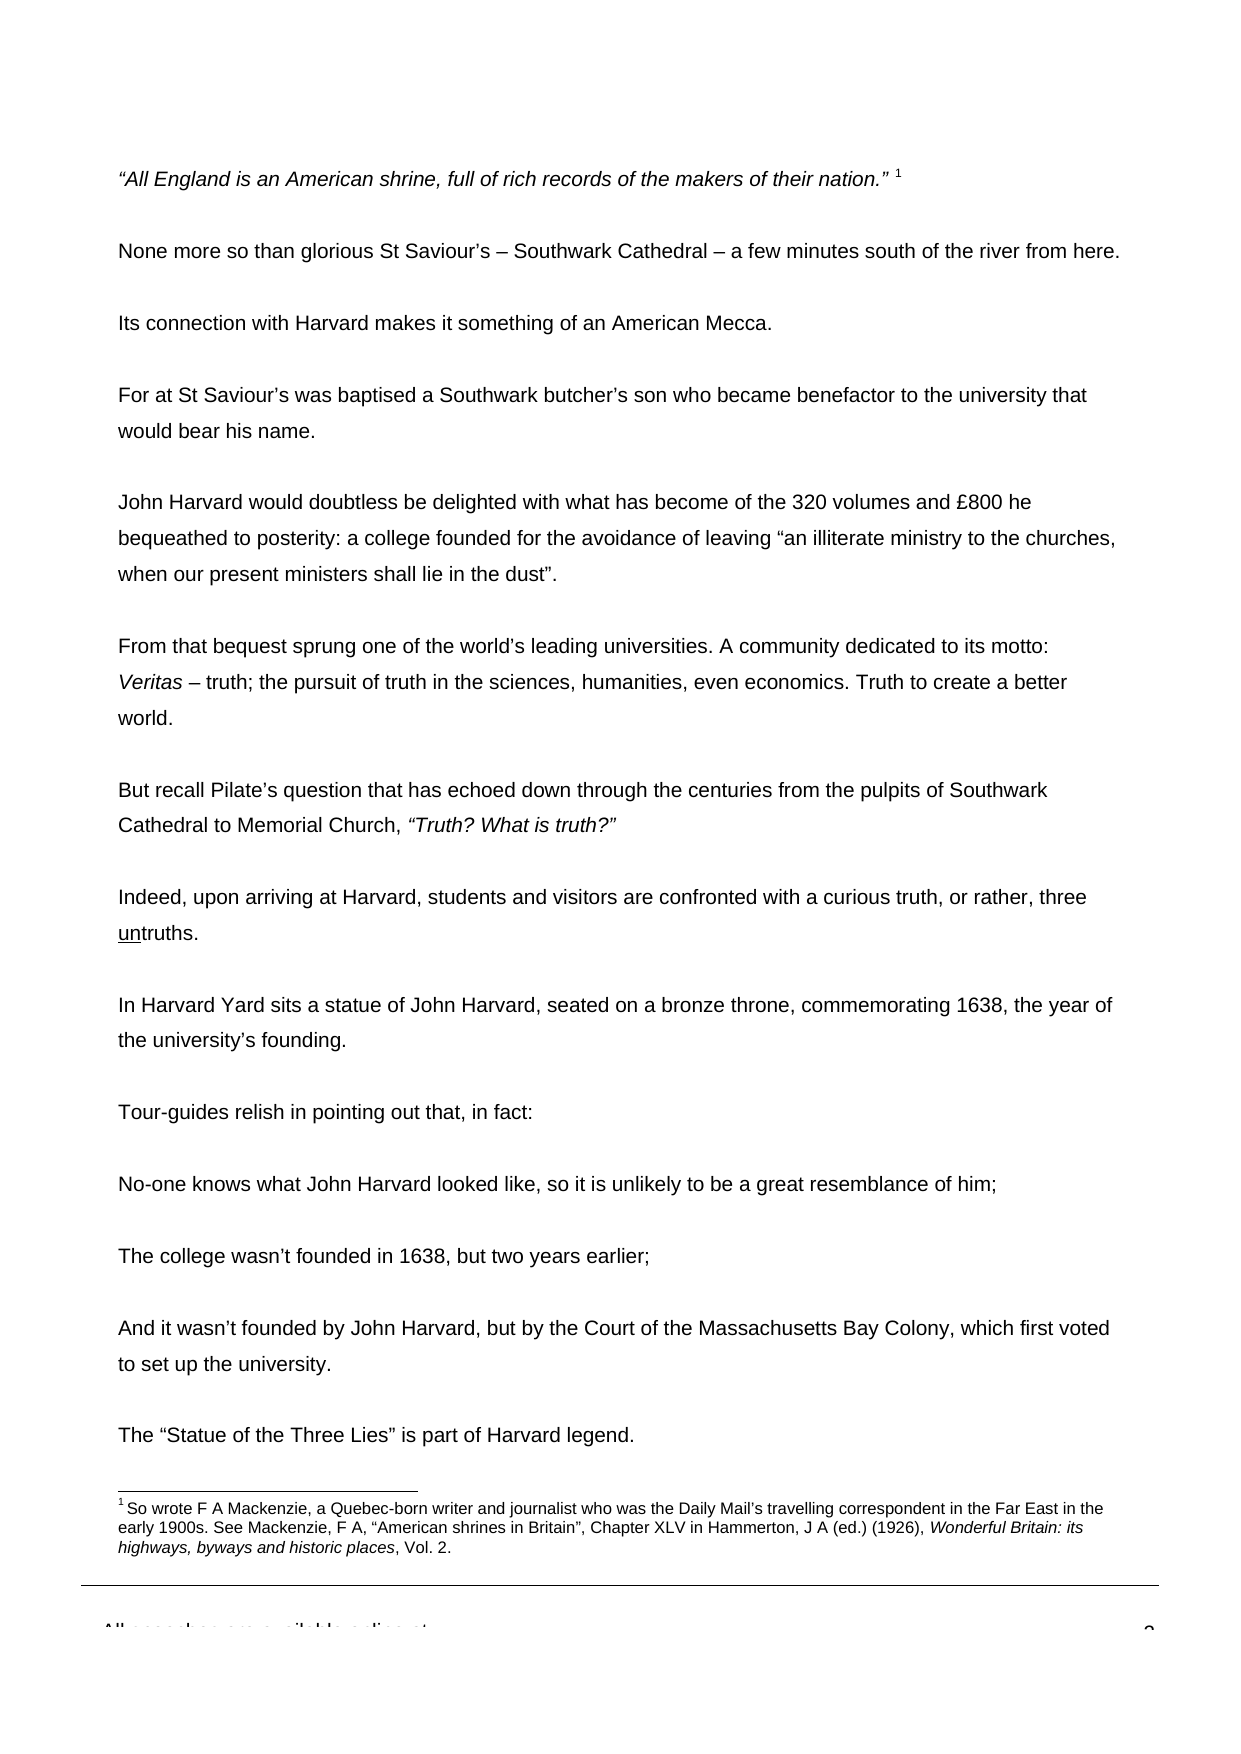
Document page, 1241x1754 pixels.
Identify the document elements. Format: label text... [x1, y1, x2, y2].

text And it wasn’t founded by John Harvard, but by the Court of the Massachusetts Bay Colony, which first voted to set up the university. [118, 1316, 1124, 1376]
text But recall Pilate’s question that has echoed down through the centuries from the pulpits of Southwark Cathedral to Memorial Church, “Truth? What is truth?” [118, 777, 1134, 837]
text 1 So wrote F A Mackenzie, a Quebec-born writer and journalist who was the Daily Mail’s travelling correspondent in the Far East in the early 1900s. See Mackenzie, F A, “American shrines in Britain”, Chapter XLV in Hammerton, J A (ed.) (1926), Wonderful Britain: its highways, byways and historic places, Vol. 2. [118, 1490, 1134, 1557]
text “All England is an American shrine, full of rich records of the makers of their nation.” 1 [118, 166, 1134, 190]
text In Harvard Yard sits a statue of John Harvard, seated on a bronze throne, commemorating 1638, the year of the university’s founding. [118, 993, 1116, 1052]
text For at St Saviour’s was baptised a Southwark butcher’s son who became benefactor to the university that would bear his name. [118, 383, 1090, 442]
text Indeed, upon arriving at Harvard, students and visitors are confronted with a curious truth, or rather, three untruths. [118, 885, 1090, 945]
text John Harvard would doubtless be delighted with what has become of the 320 volumes and £800 he bequeathed to posterity: a college founded for the avoidance of leaving “an illiterate ministry to the churches, when our present ministers shall lie in the dust”. [118, 490, 1119, 586]
text From that bequest sprung one of the world’s leading universities. A community dedicated to its motto: Veritas – truth; the pursuit of truth in the sciences, humanities, even economics. Truth to create a better world. [118, 634, 1090, 729]
text The “Statue of the Three Lies” is part of Harvard legend. [118, 1423, 1134, 1447]
text No-one knows what John Harvard looked like, so it is unlikely to be a great resemblance of him; The college wasn’t founded in 1638, but two years earlier; [118, 1172, 1000, 1268]
text Tour-guides relish in pointing out that, in fact: [118, 1100, 1134, 1124]
text None more so than glorious St Saviour’s – Southwark Cathedral – a few minutes south of the river from here. Its connection with Harvard makes it something of an American Mecca. [118, 238, 1124, 334]
